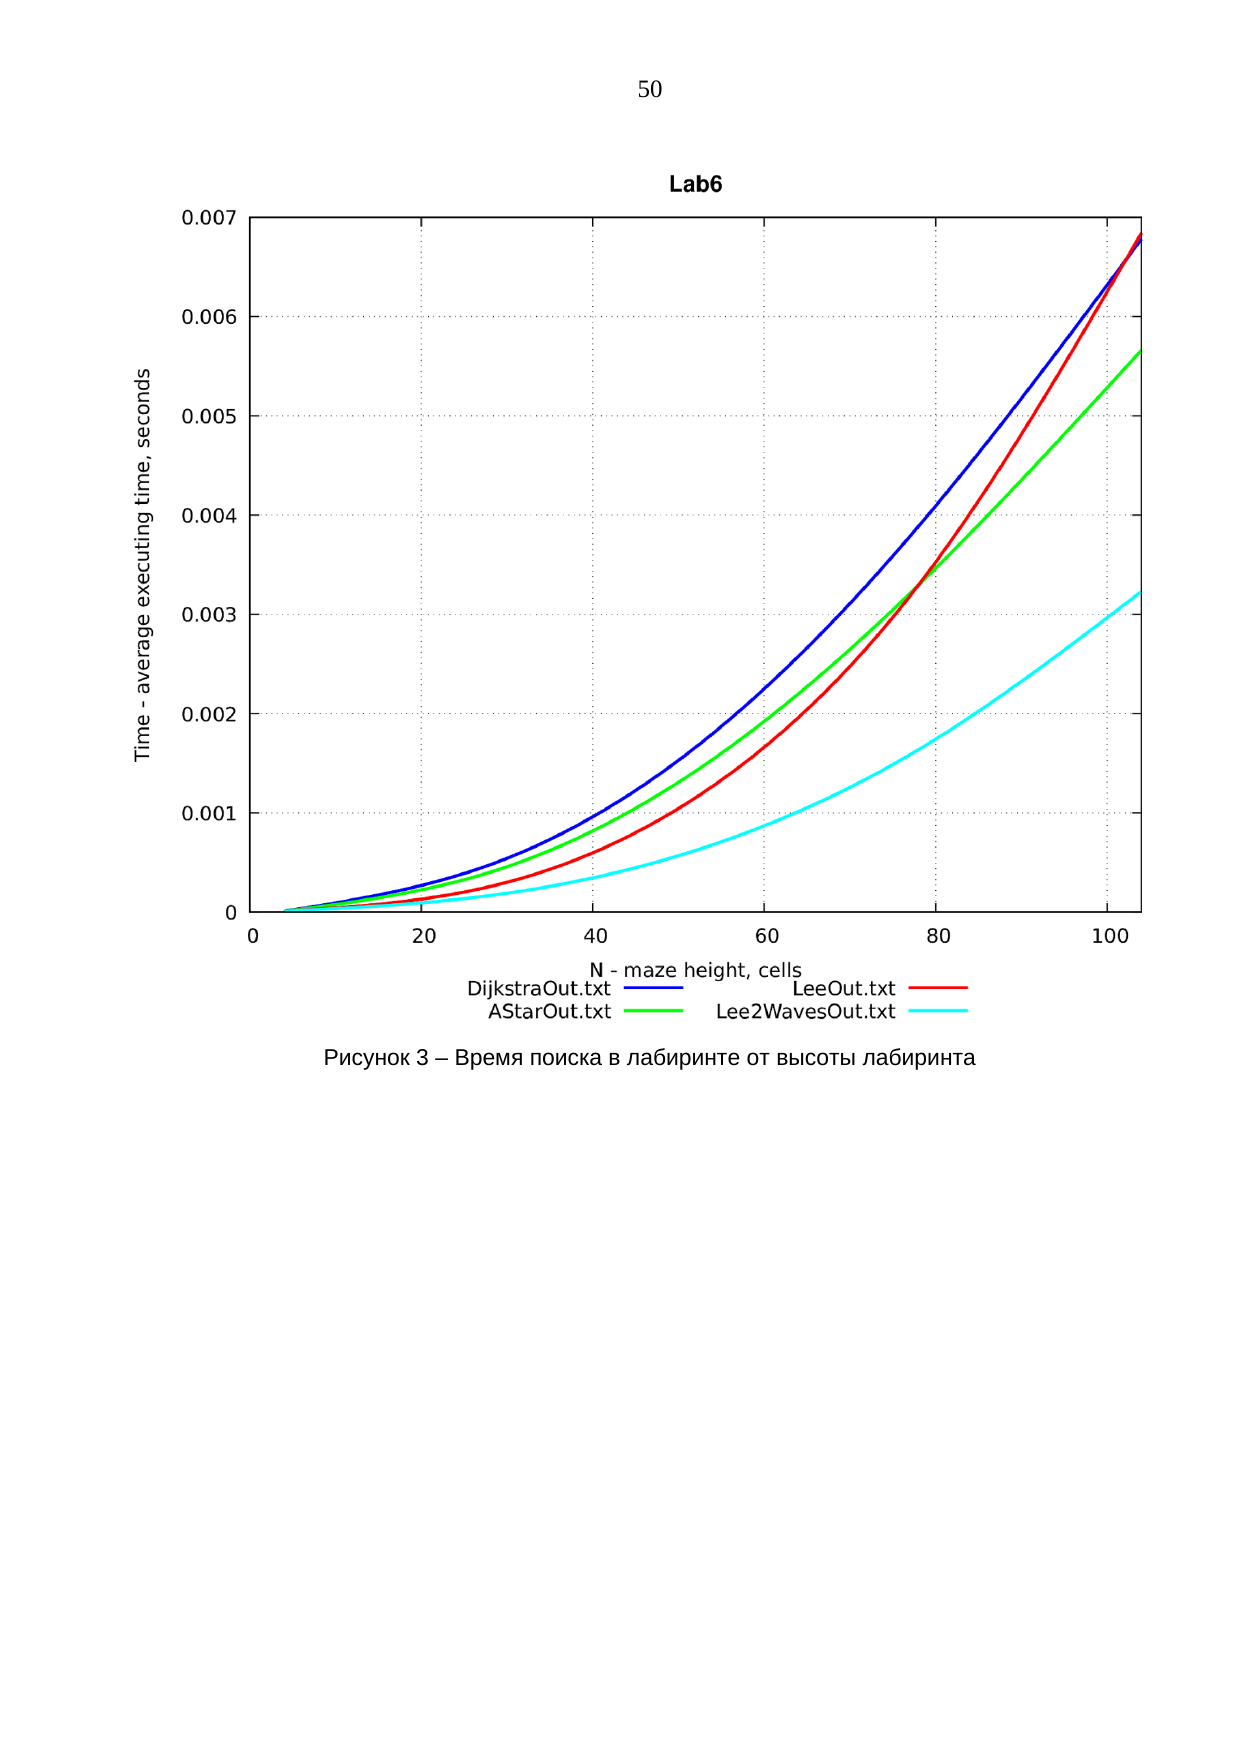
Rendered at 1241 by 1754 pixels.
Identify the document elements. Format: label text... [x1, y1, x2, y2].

text Время поиска в лабиринте от высоты лабиринта [118, 1044, 1181, 1070]
picture [119, 147, 1180, 1032]
